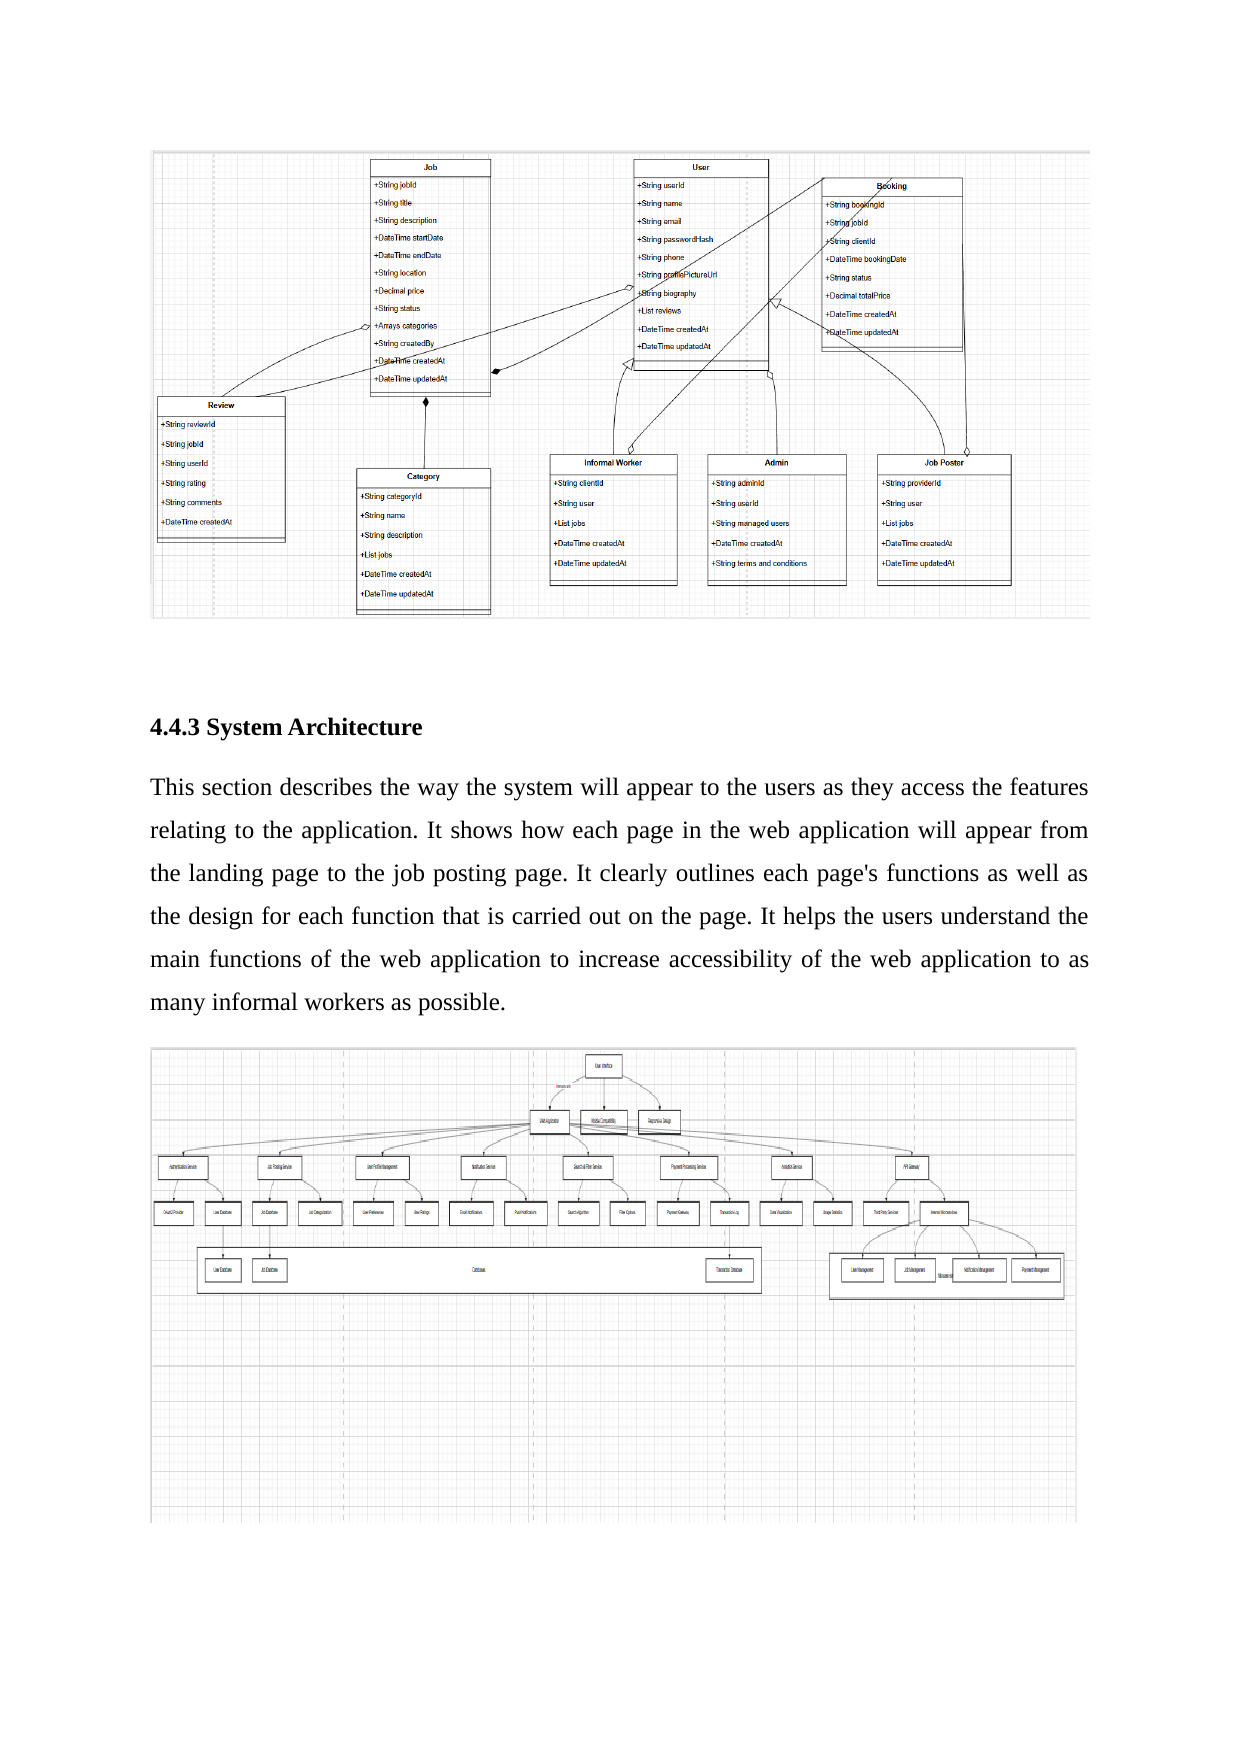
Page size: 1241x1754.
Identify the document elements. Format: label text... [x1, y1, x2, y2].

picture [150, 1047, 1078, 1523]
text This section describes the way the system will appear to the users as they access the features relating to the application. It shows how each page in the web application will appear from the landing page to the job posting page. It clearly outlines each page's functions as well as the design for each function that is carried out on the page. It helps the users understand the main functions of the web application to increase accessibility of the web application to as many informal workers as possible. [150, 772, 1090, 1016]
text 4.4.3 System Architecture [150, 712, 1090, 741]
picture [150, 150, 1091, 619]
